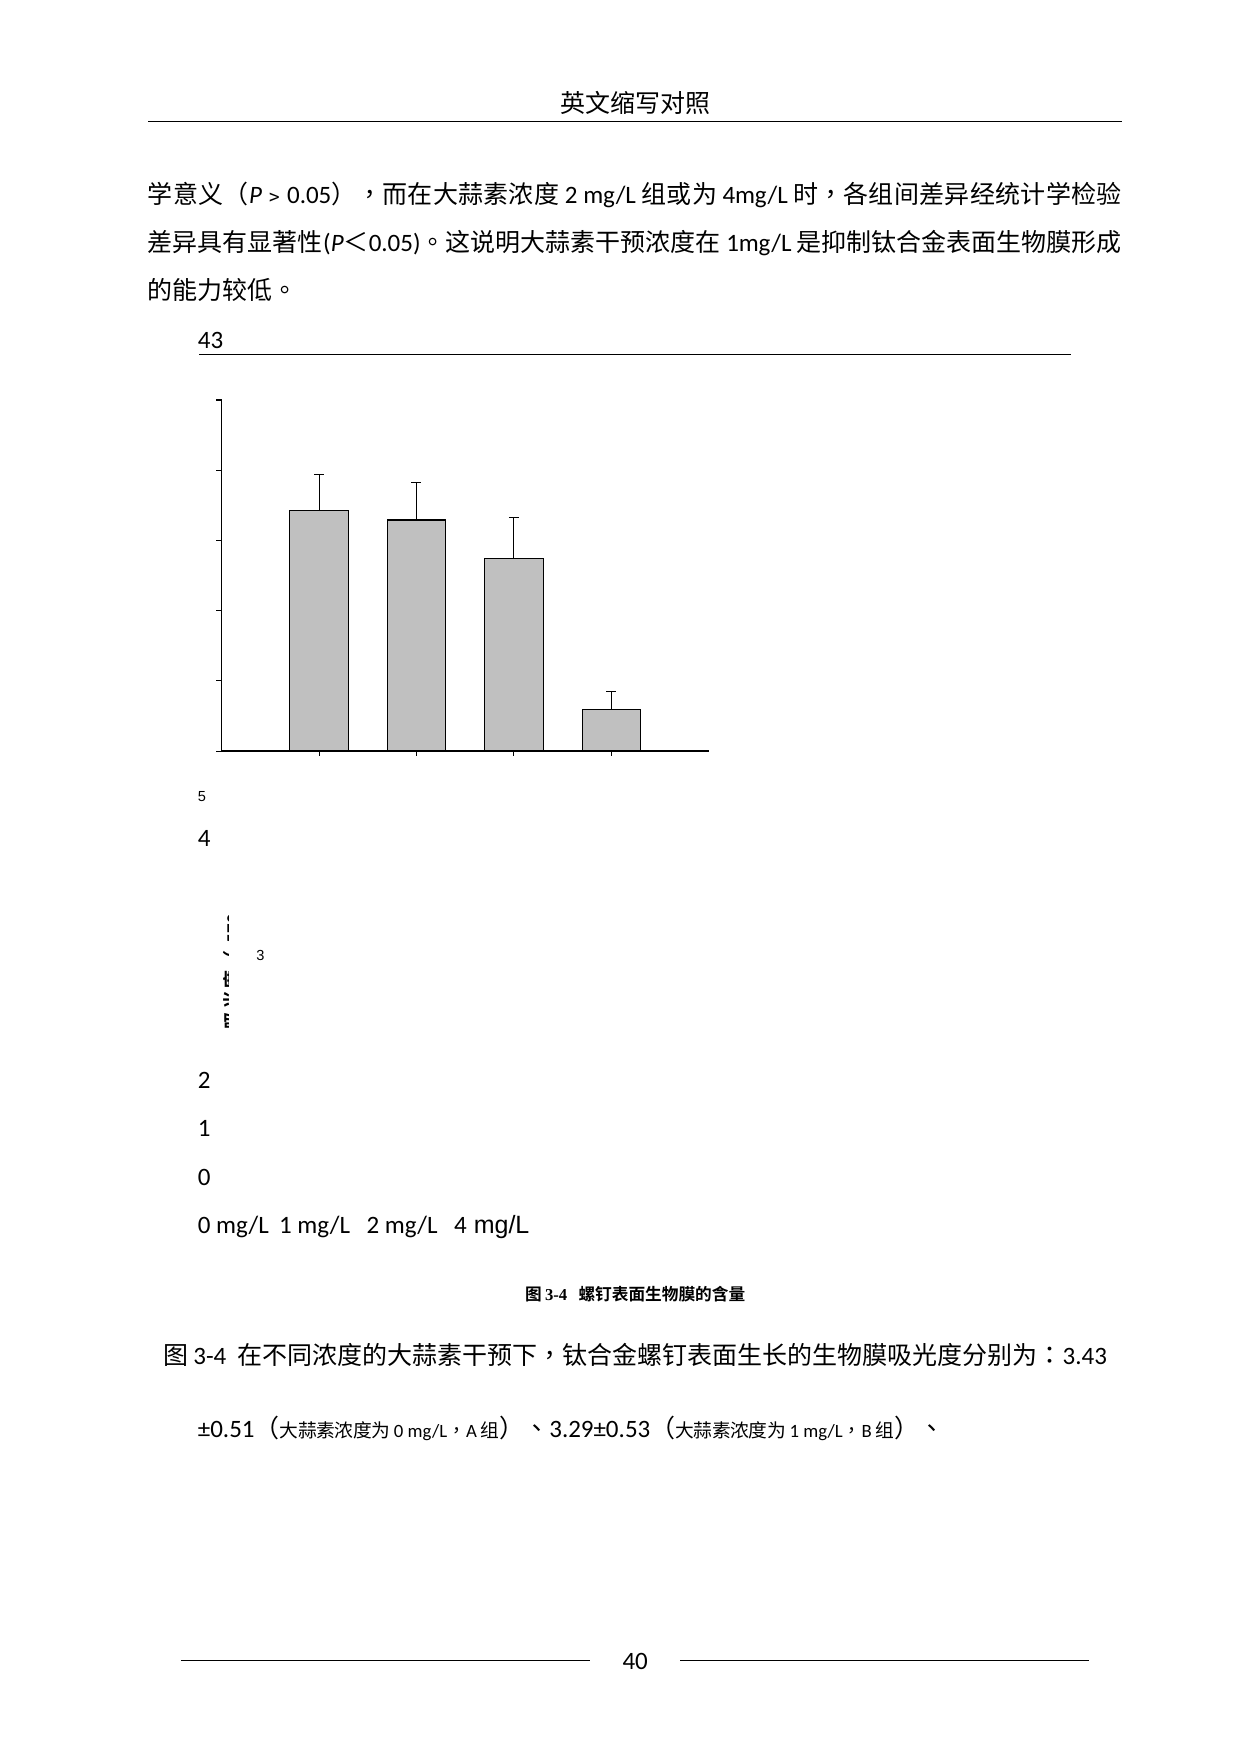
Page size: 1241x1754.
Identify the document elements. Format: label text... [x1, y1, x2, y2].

text 1 [148, 1094, 1122, 1143]
text 0 mg/L 1 mg/L 2 mg/L 4 mg/L [148, 1191, 1122, 1239]
text 0 [148, 1143, 1122, 1191]
text 4 [148, 804, 1122, 853]
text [148, 161, 1122, 306]
text 3 [148, 853, 1122, 1046]
text 5 [148, 756, 1122, 804]
text 2 [148, 1046, 1122, 1094]
text 43 [148, 306, 1122, 354]
text 图3-4 在不同浓度的大蒜素干预下，钛合金螺钉表面生长的生物膜吸光度分别为：3.43 [148, 1338, 1122, 1371]
text 图3-4 螺钉表面生物膜的含量 [148, 1272, 1122, 1305]
text ±0.51（大蒜素浓度为0 mg/L，A组）、3.29±0.53（大蒜素浓度为1 mg/L，B组）、 [148, 1396, 1122, 1444]
